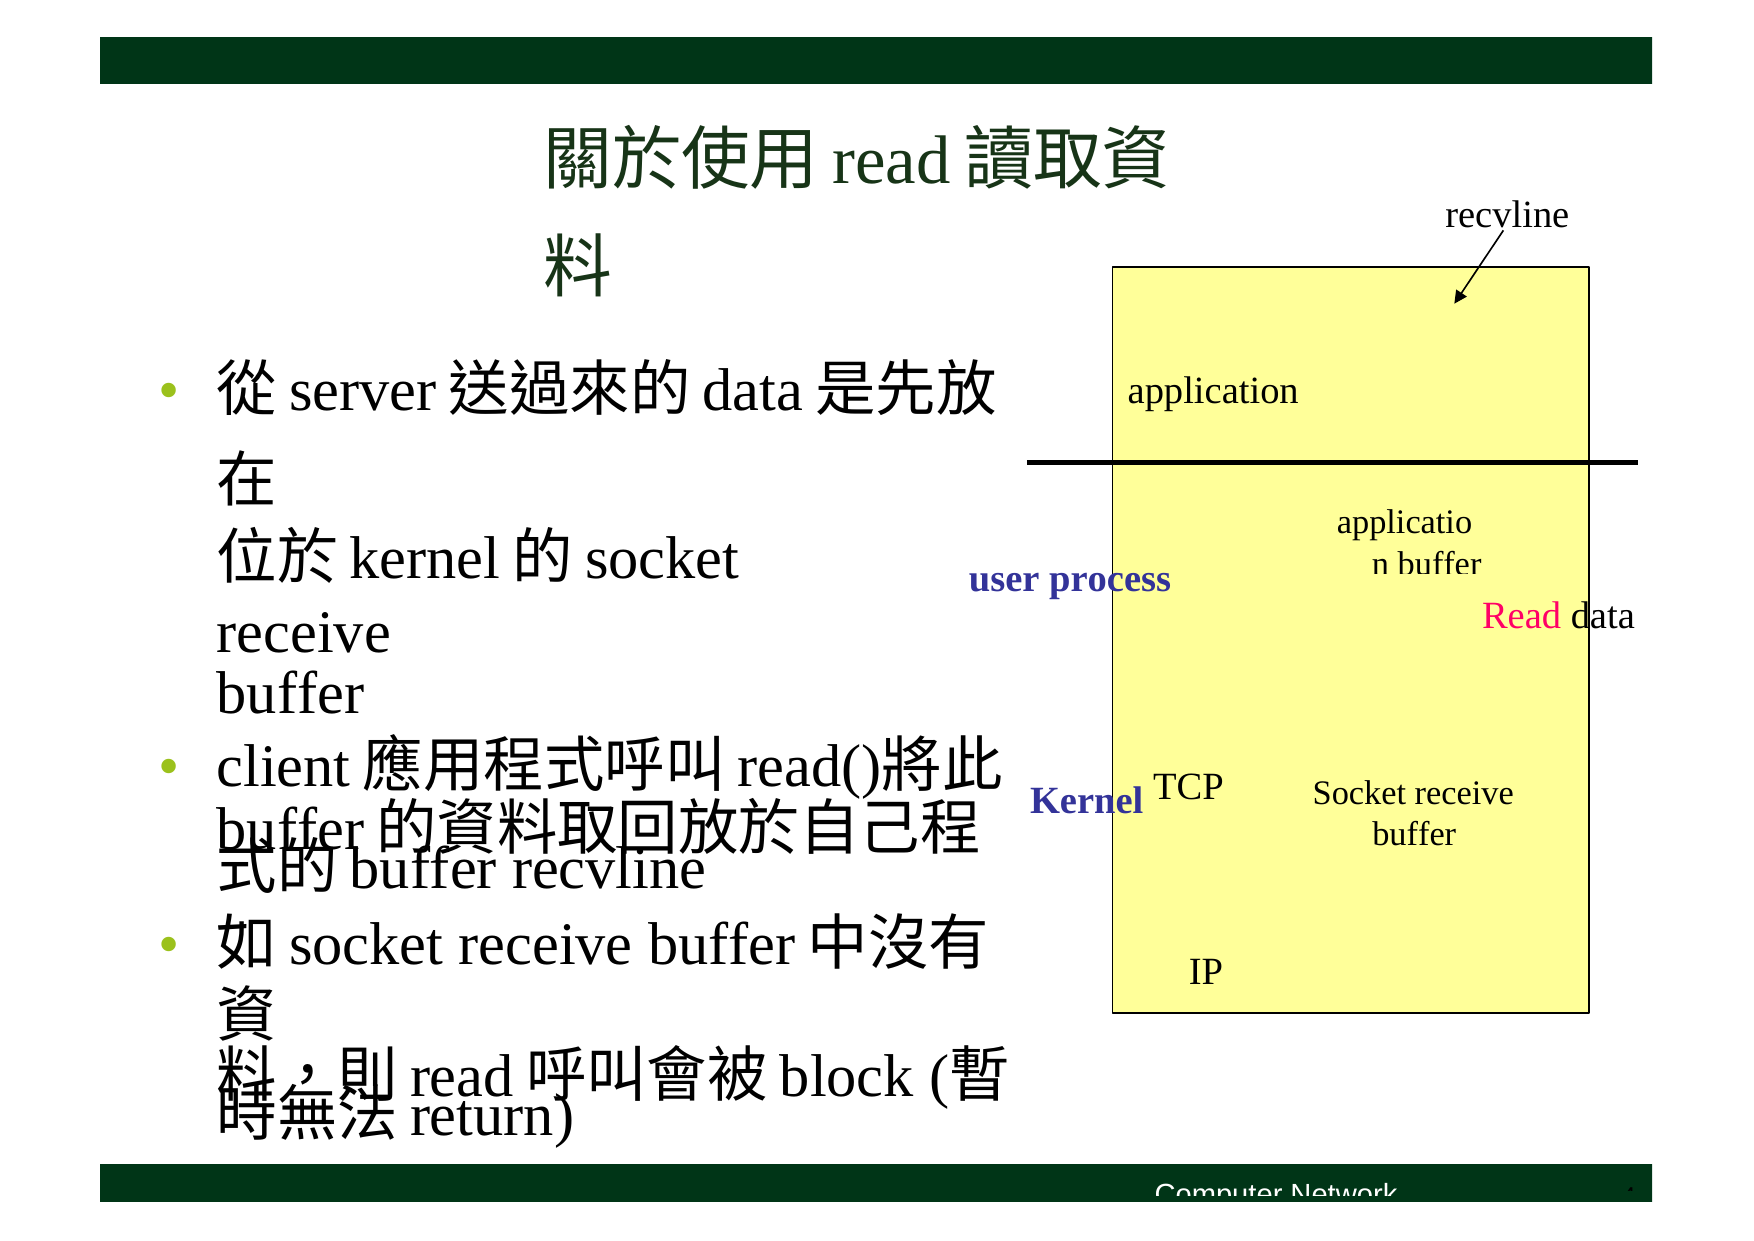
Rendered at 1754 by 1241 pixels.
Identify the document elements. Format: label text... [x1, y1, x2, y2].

text user process [969, 555, 1176, 600]
text buffer [216, 667, 892, 725]
text IP [1189, 949, 1662, 993]
text buffer的資料取回放於自己程式的buffer recvline [216, 811, 1029, 907]
subtitle client應用程式呼叫read()將此 [158, 725, 1029, 802]
text Kernel TCP [1032, 763, 1662, 822]
text recvline [1445, 191, 1662, 235]
subtitle 從server送過來的data是先放在 [158, 338, 1013, 519]
picture [100, 1164, 1653, 1202]
text 關於使用read讀取資料 [543, 97, 1215, 313]
picture [100, 37, 1653, 84]
text application [1127, 368, 1662, 412]
subtitle 位於kernel的socket receive [216, 519, 892, 667]
subtitle 料，則read呼叫會被block (暫時無法return) [216, 1058, 1034, 1153]
text Read data [1482, 592, 1662, 636]
list 如socket receive buffer中沒有資 [158, 907, 1029, 1051]
